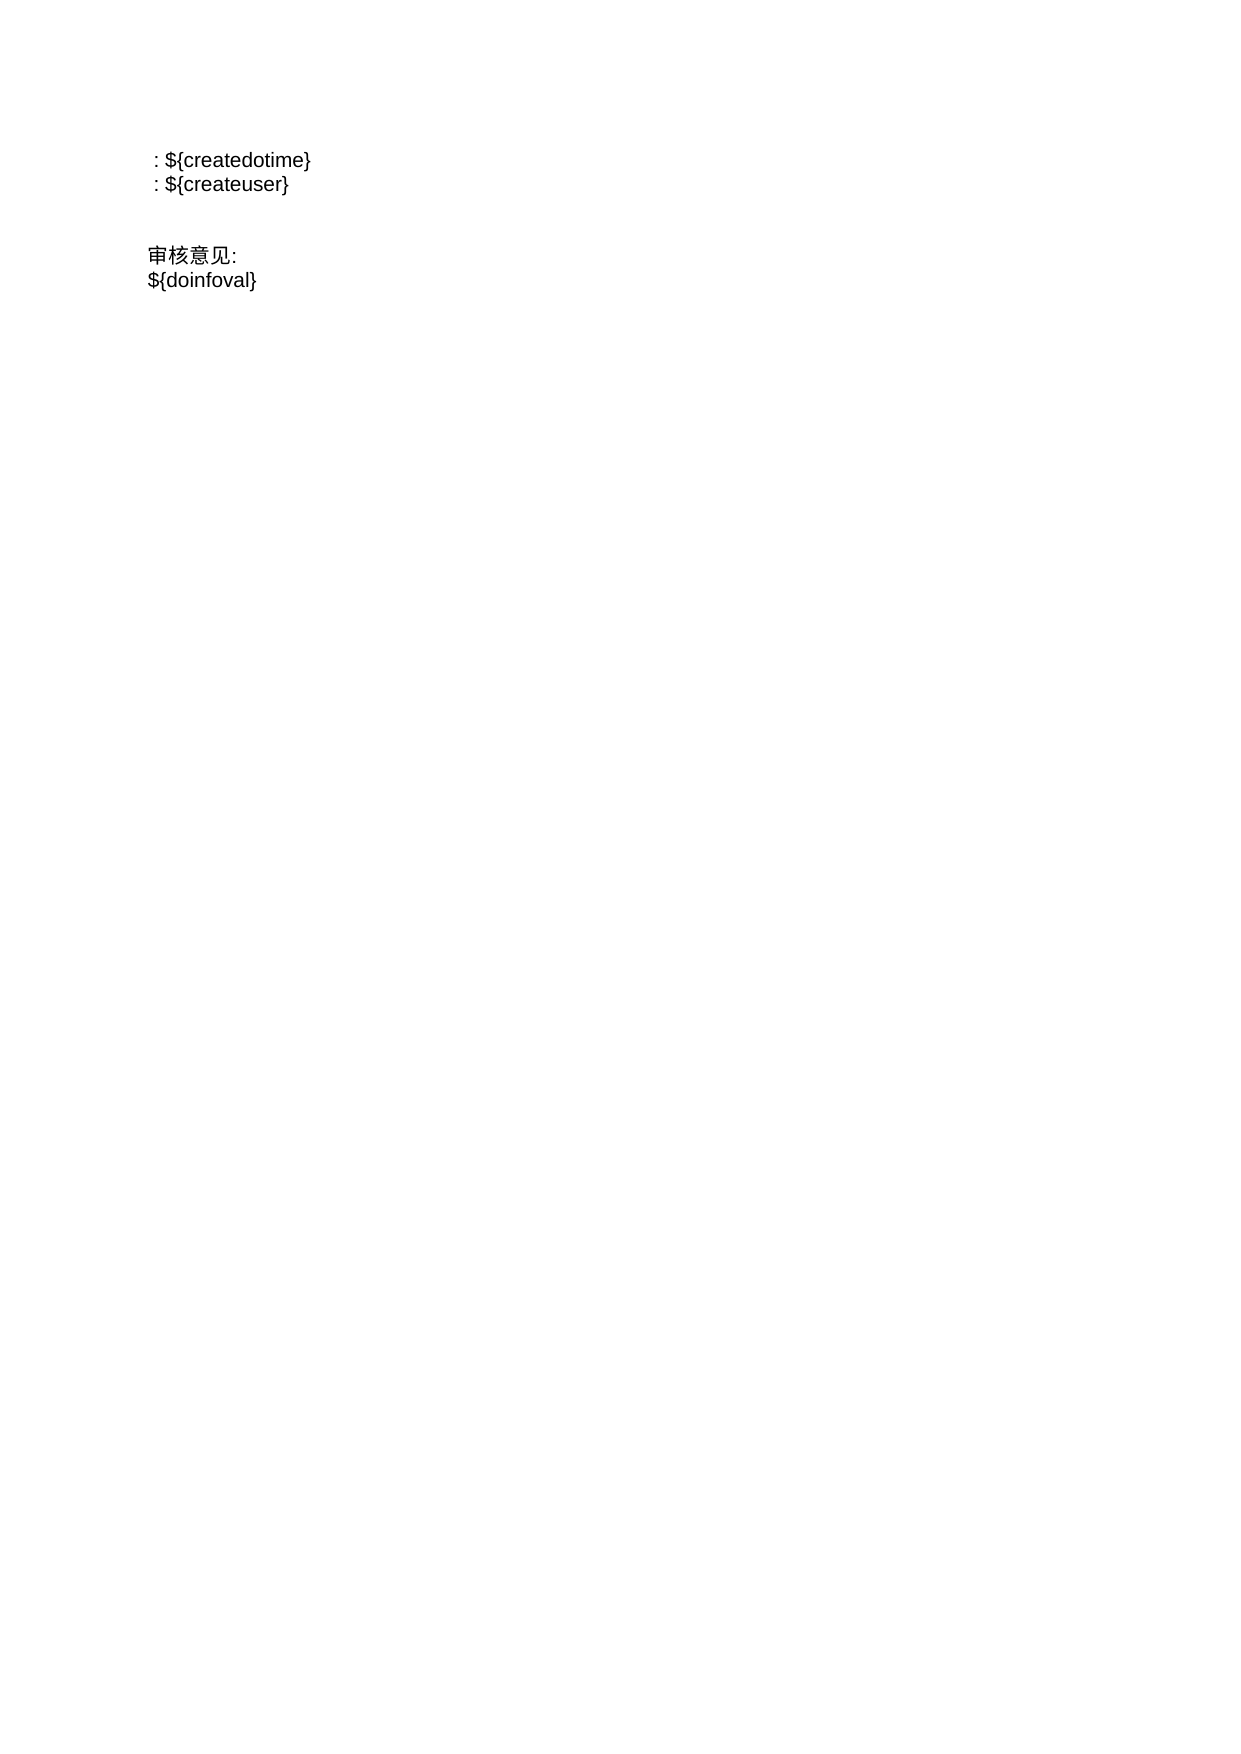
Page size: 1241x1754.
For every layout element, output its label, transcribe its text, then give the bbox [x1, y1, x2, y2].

text ${doinfoval} [148, 267, 1092, 291]
text : ${createuser} [148, 172, 1092, 196]
text 审核意见: [148, 243, 1092, 267]
text : ${createdotime} [148, 148, 1092, 172]
